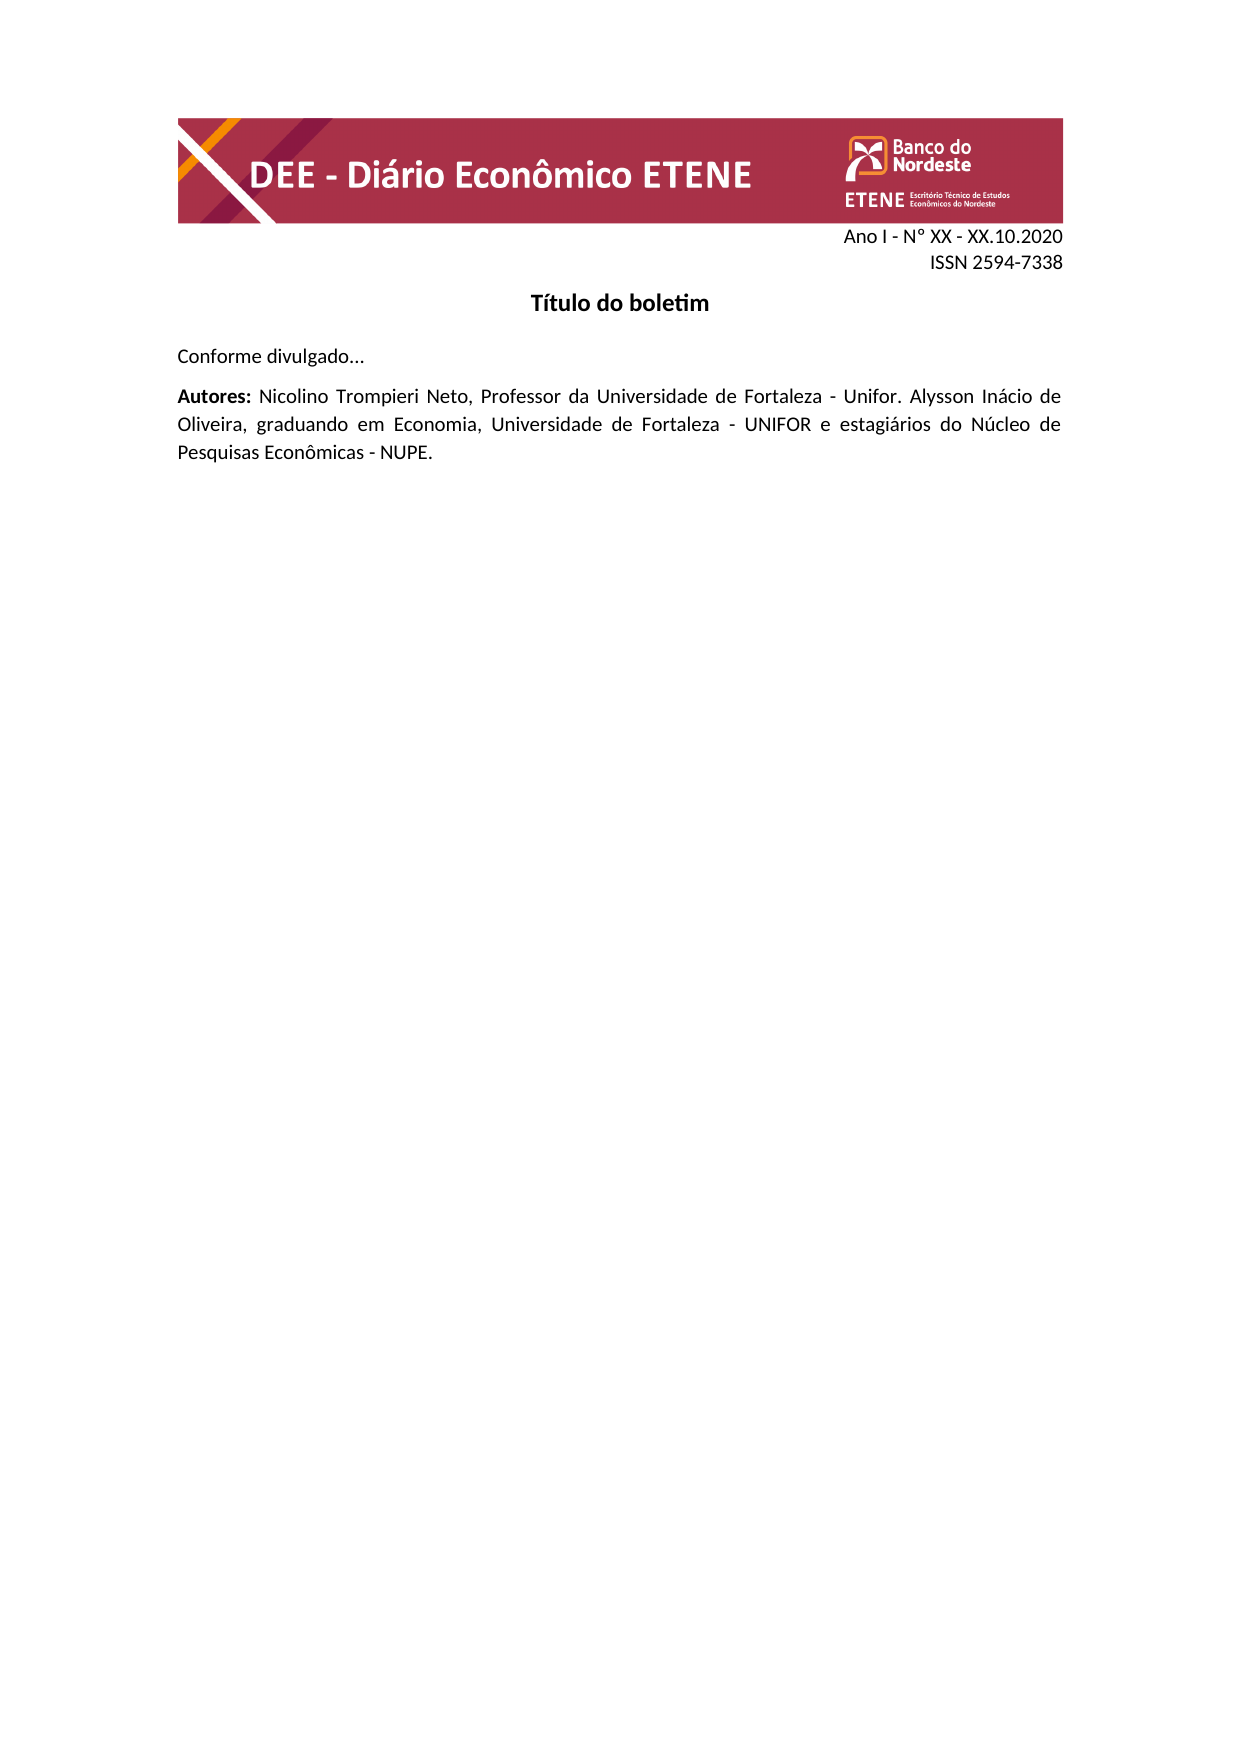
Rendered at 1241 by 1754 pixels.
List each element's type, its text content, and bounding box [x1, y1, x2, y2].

picture [177, 118, 1064, 224]
subtitle Título do boletim [177, 287, 1063, 318]
text Autores: Nicolino Trompieri Neto, Professor da Universidade de Fortaleza - Unifor. Alysson Inácio de Oliveira, graduando em Economia, Universidade de Fortaleza - UNIFOR e estagiários do Núcleo de Pesquisas Econômicas - NUPE. [177, 383, 1063, 464]
text Conforme divulgado... [177, 343, 1063, 368]
